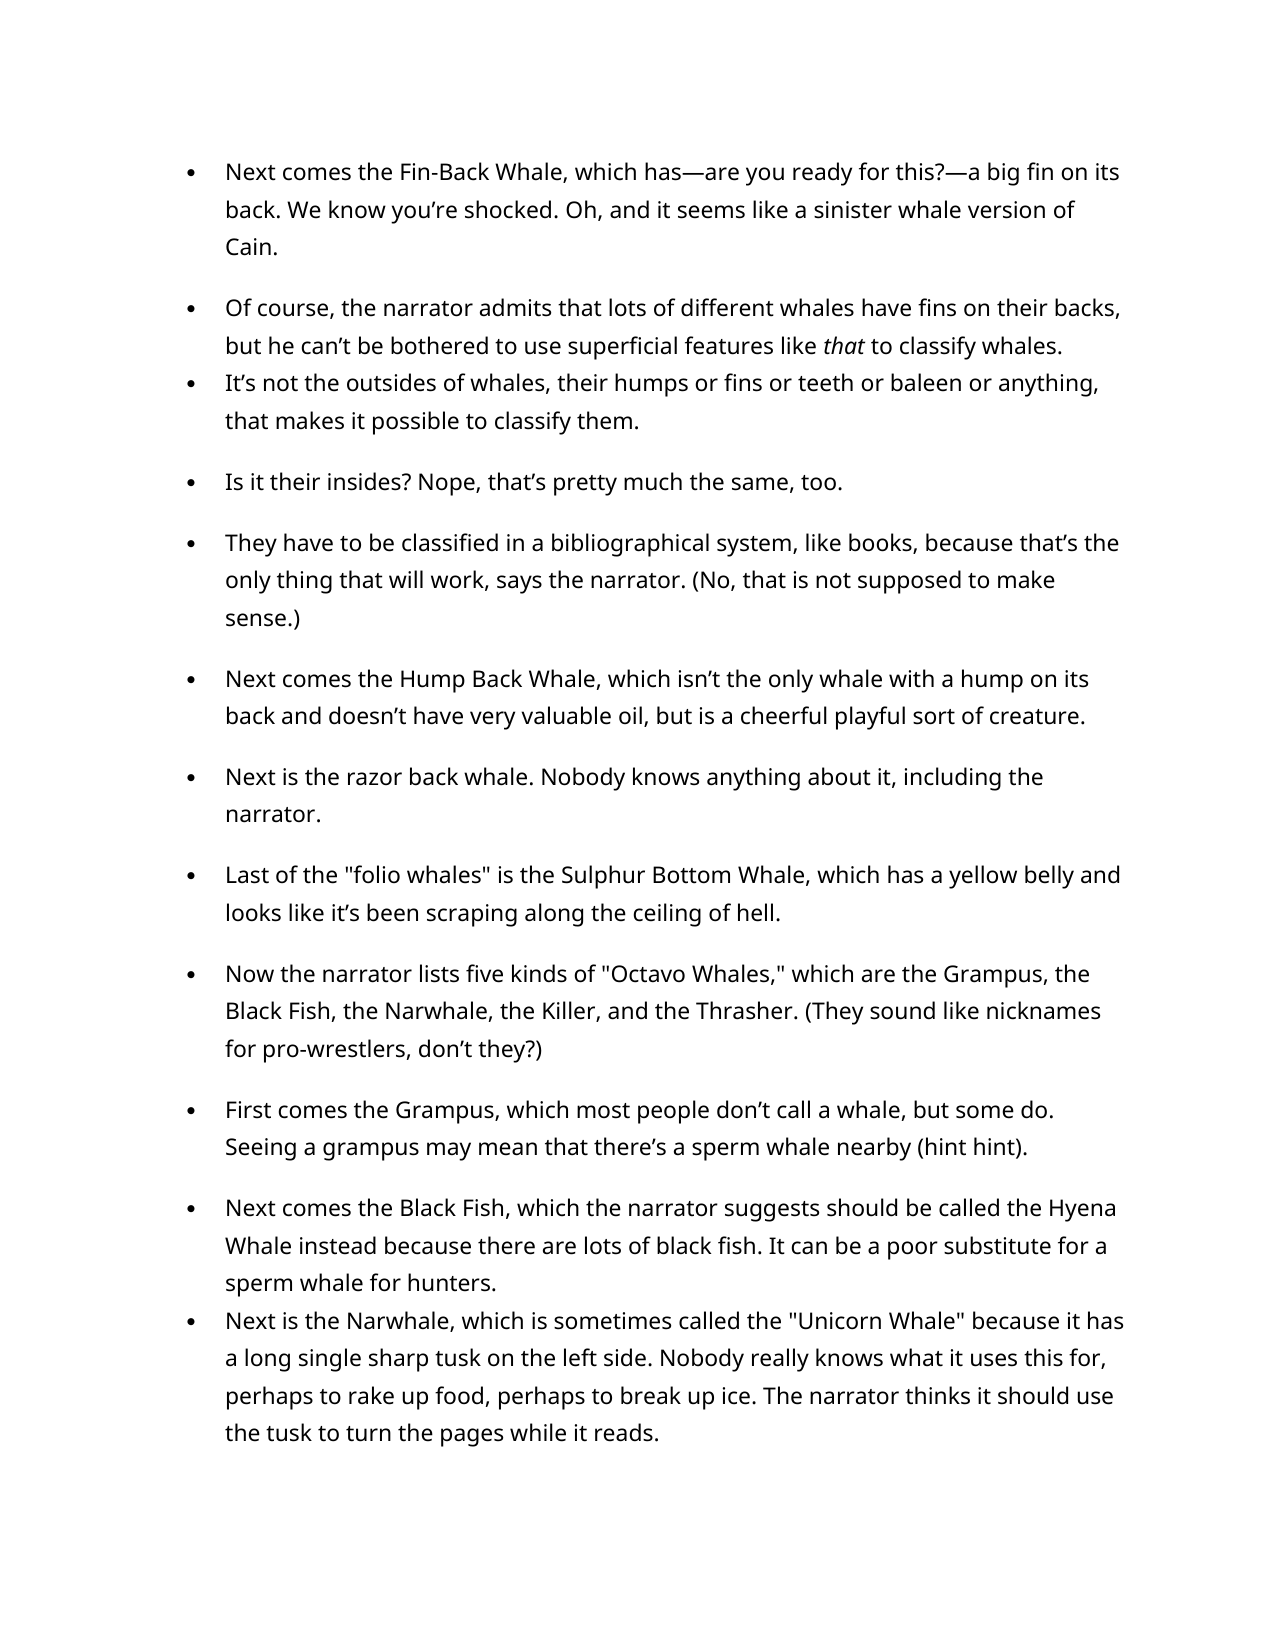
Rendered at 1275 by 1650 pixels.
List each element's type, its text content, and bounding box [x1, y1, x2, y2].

list Next is the Narwhale, which is sometimes called the "Unicorn Whale" because it has a long single sharp tusk on the left side. Nobody really knows what it uses this for, perhaps to rake up food, perhaps to break up ice. The narrator thinks it should use the tusk to turn the pages while it reads. [187, 1298, 1125, 1448]
list Of course, the narrator admits that lots of different whales have fins on their backs, but he can’t be bothered to use superficial features like that to classify whales. [187, 286, 1125, 361]
list First comes the Grampus, which most people don’t call a whale, but some do. Seeing a grampus may mean that there’s a sperm whale nearby (hint hint). [187, 1087, 1125, 1162]
list Now the narrator lists five kinds of "Octavo Whales," which are the Grampus, the Black Fish, the Narwhale, the Killer, and the Thrasher. (They sound like nicknames for pro-wrestlers, don’t they?) [187, 952, 1125, 1064]
list Next comes the Fin-Back Whale, which has—are you ready for this?—a big fin on its back. We know you’re shocked. Oh, and it seems like a sinister whale version of Cain. [187, 150, 1125, 262]
list Next comes the Hump Back Whale, which isn’t the only whale with a hump on its back and doesn’t have very valuable oil, but is a cheerful playful sort of creature. [187, 656, 1125, 731]
list Is it their insides? Nope, that’s pretty much the same, too. [187, 459, 1125, 497]
list It’s not the outsides of whales, their humps or fins or teeth or baleen or anything, that makes it possible to classify them. [187, 361, 1125, 436]
list They have to be classified in a bibliographical system, like books, because that’s the only thing that will work, says the narrator. (No, that is not supposed to make sense.) [187, 520, 1125, 633]
list Last of the "folio whales" is the Sulphur Bottom Whale, which has a yellow belly and looks like it’s been scraping along the ceiling of hell. [187, 853, 1125, 928]
list Next comes the Black Fish, which the narrator suggests should be called the Hyena Whale instead because there are lots of black fish. It can be a poor substitute for a sperm whale for hunters. [187, 1186, 1125, 1298]
list Next is the razor back whale. Nobody knows anything about it, including the narrator. [187, 755, 1125, 830]
